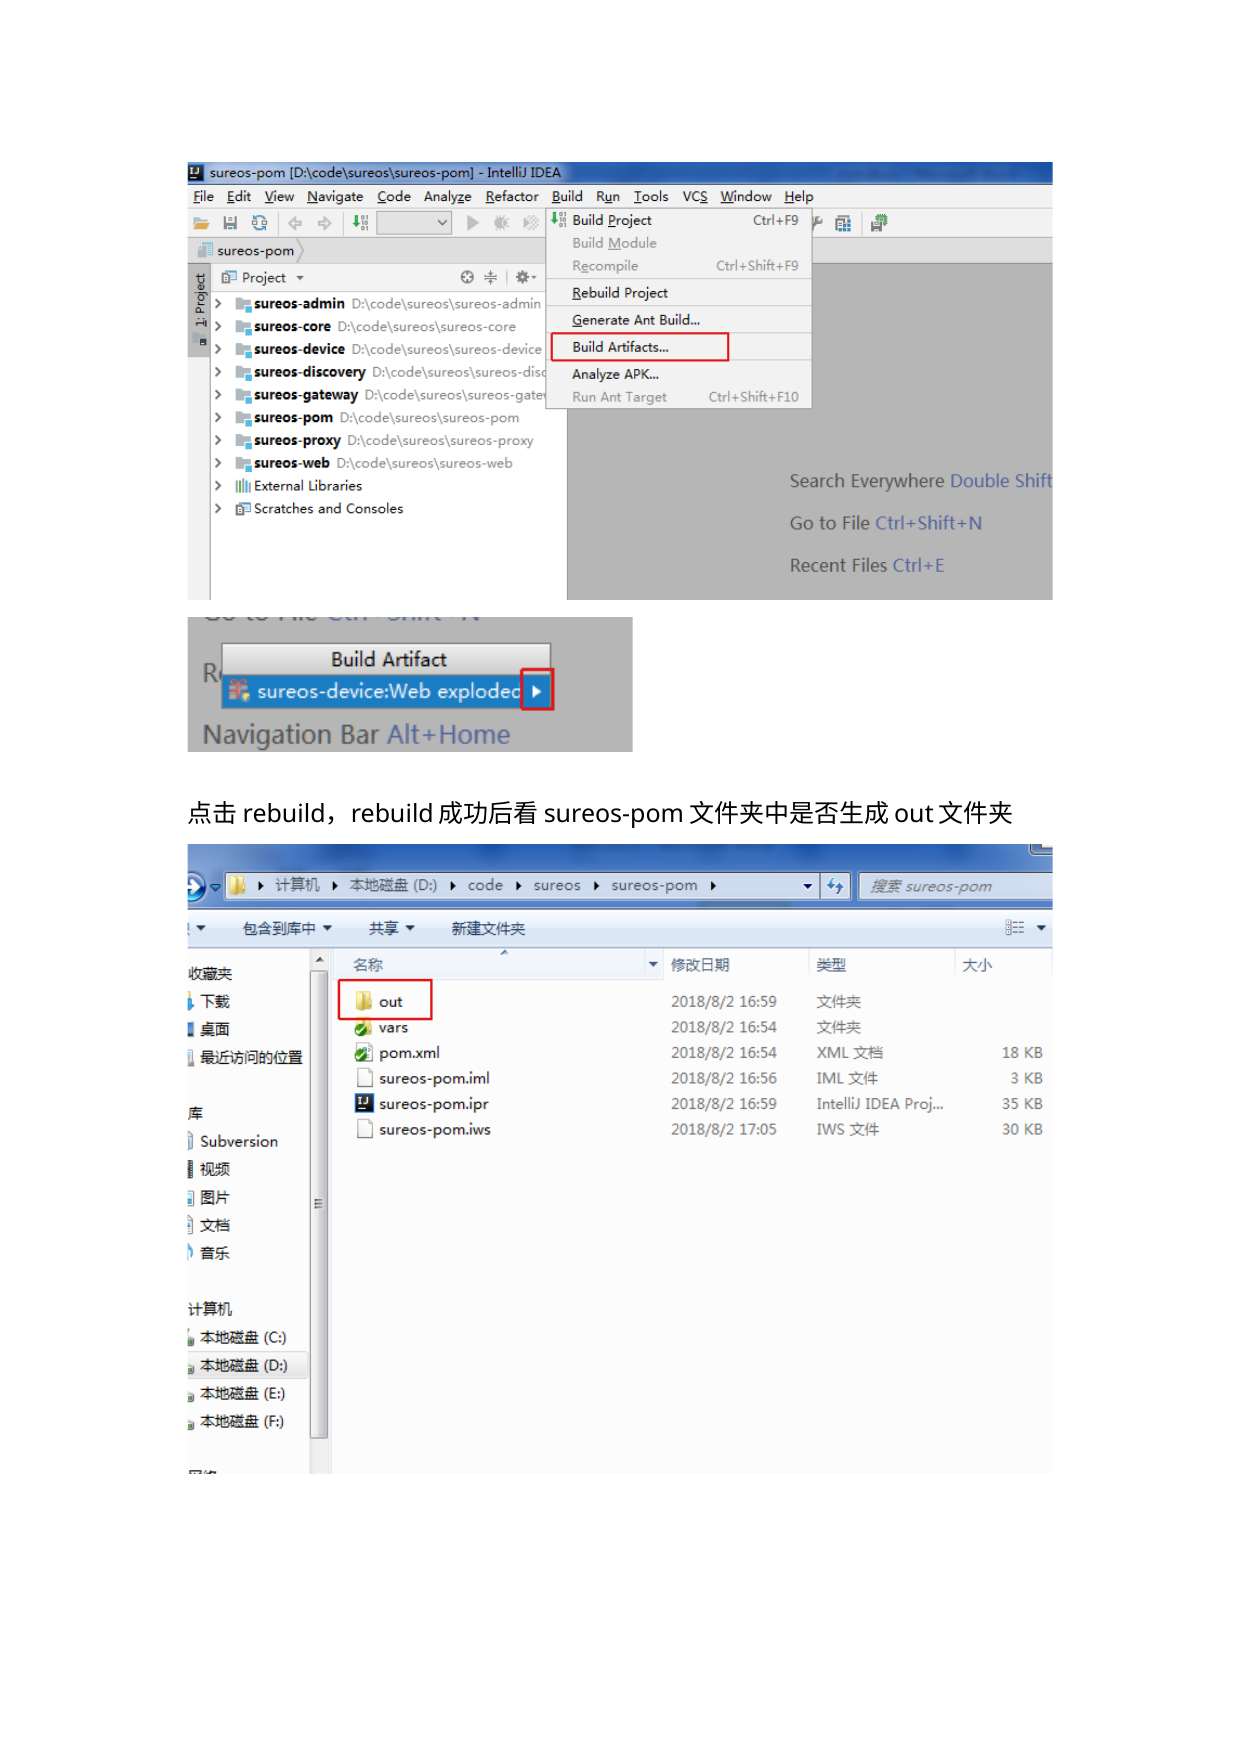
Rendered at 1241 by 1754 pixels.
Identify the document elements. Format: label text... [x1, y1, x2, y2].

picture [187, 617, 633, 752]
text 点击rebuild，rebuild成功后看sureos-pom文件夹中是否生成out文件夹 [187, 779, 1053, 844]
picture [187, 844, 1053, 1474]
picture [187, 162, 1053, 600]
